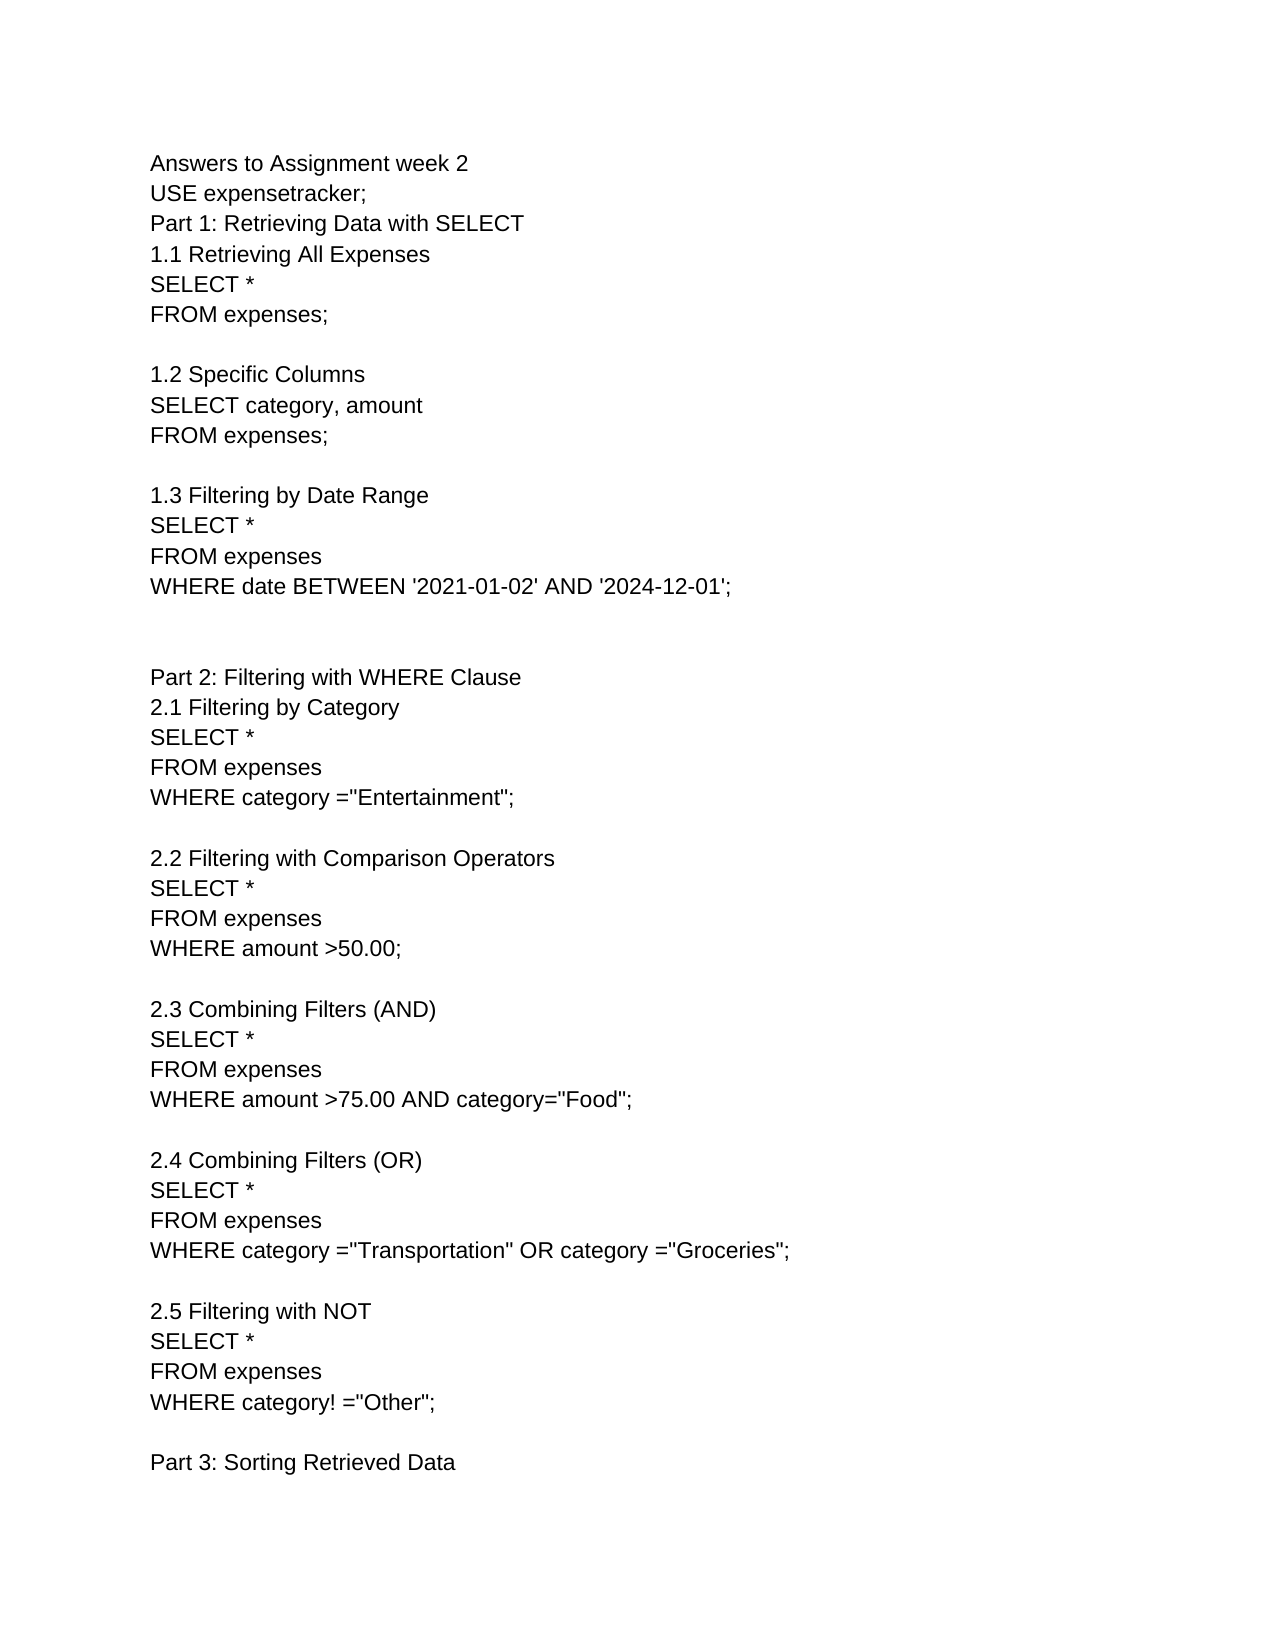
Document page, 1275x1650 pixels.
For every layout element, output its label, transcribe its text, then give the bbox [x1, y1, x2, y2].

text FROM expenses; [150, 301, 1125, 327]
text WHERE category ="Transportation" OR category ="Groceries"; [150, 1237, 1125, 1264]
text SELECT * [150, 1177, 1125, 1203]
text 2.4 Combining Filters (OR) [150, 1147, 1125, 1173]
text SELECT * [150, 1328, 1125, 1354]
text FROM expenses [150, 754, 1125, 781]
text SELECT * [150, 724, 1125, 750]
text Part 2: Filtering with WHERE Clause [150, 663, 1125, 690]
text USE expensetracker; [150, 180, 1125, 207]
text FROM expenses [150, 1207, 1125, 1234]
text SELECT category, amount [150, 392, 1125, 418]
text FROM expenses [150, 543, 1125, 569]
text Part 1: Retrieving Data with SELECT [150, 210, 1125, 237]
text WHERE category! ="Other"; [150, 1388, 1125, 1415]
text WHERE amount >75.00 AND category="Food"; [150, 1086, 1125, 1113]
text Part 3: Sorting Retrieved Data [150, 1449, 1125, 1475]
text 2.3 Combining Filters (AND) [150, 996, 1125, 1022]
text SELECT * [150, 875, 1125, 901]
text SELECT * [150, 271, 1125, 297]
text 1.2 Specific Columns [150, 361, 1125, 388]
text 2.2 Filtering with Comparison Operators [150, 845, 1125, 871]
text Answers to Assignment week 2 [150, 150, 1125, 176]
text SELECT * [150, 1026, 1125, 1052]
text WHERE amount >50.00; [150, 935, 1125, 962]
text WHERE date BETWEEN '2021-01-02' AND '2024-12-01'; [150, 573, 1125, 599]
text SELECT * [150, 512, 1125, 539]
text 1.1 Retrieving All Expenses [150, 241, 1125, 267]
text WHERE category ="Entertainment"; [150, 784, 1125, 811]
text FROM expenses [150, 1358, 1125, 1385]
text FROM expenses [150, 1056, 1125, 1083]
text 2.5 Filtering with NOT [150, 1298, 1125, 1324]
text 1.3 Filtering by Date Range [150, 482, 1125, 509]
text 2.1 Filtering by Category [150, 694, 1125, 720]
text FROM expenses; [150, 422, 1125, 448]
text FROM expenses [150, 905, 1125, 932]
